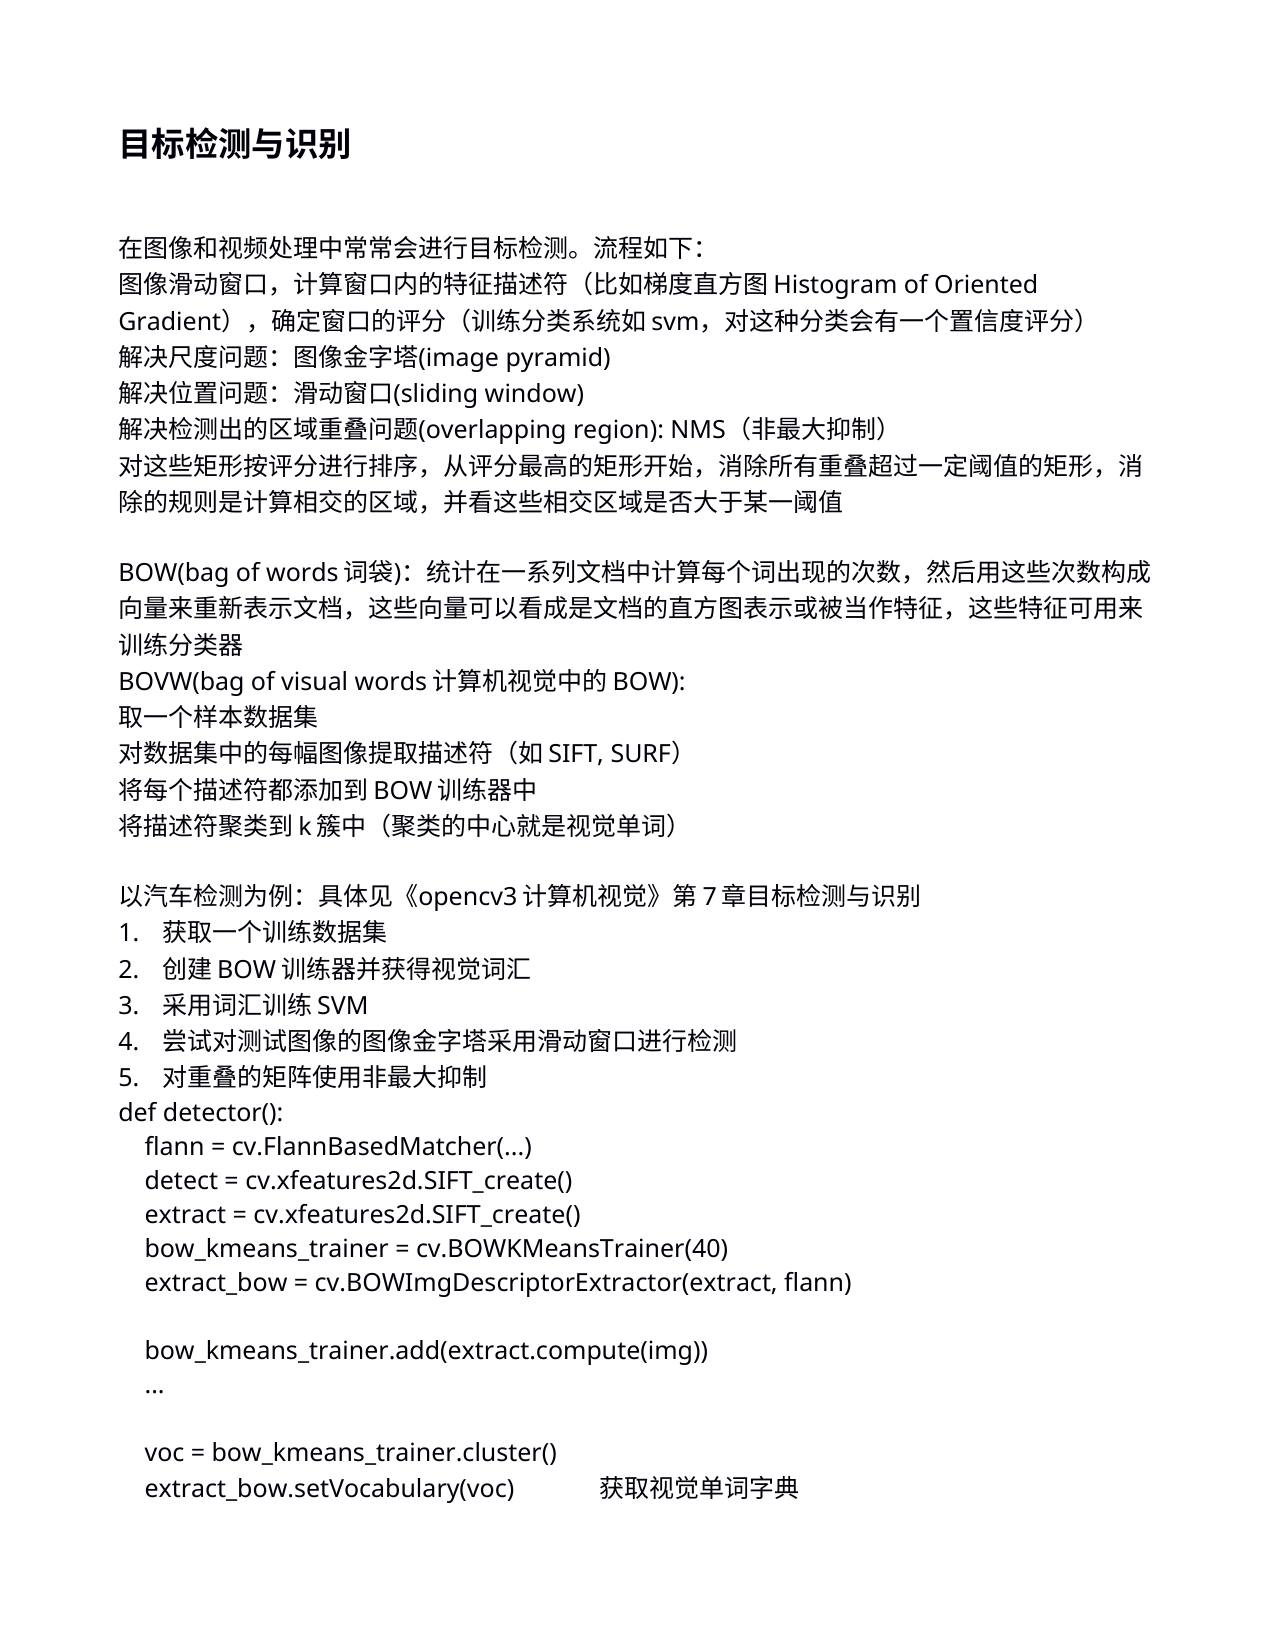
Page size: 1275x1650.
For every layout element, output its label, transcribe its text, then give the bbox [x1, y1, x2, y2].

text flann = cv.FlannBasedMatcher(...) [144, 1128, 1157, 1162]
text extract = cv.xfeatures2d.SIFT_create() [144, 1196, 1157, 1230]
list 尝试对测试图像的图像金字塔采用滑动窗口进行检测 [118, 1022, 1157, 1058]
text detect = cv.xfeatures2d.SIFT_create() [144, 1162, 1157, 1196]
text 解决位置问题：滑动窗口(sliding window) [118, 373, 1157, 410]
text 对这些矩形按评分进行排序，从评分最高的矩形开始，消除所有重叠超过一定阈值的矩形，消除的规则是计算相交的区域，并看这些相交区域是否大于某一阈值 [118, 446, 1157, 518]
list 获取一个训练数据集 [118, 913, 1157, 949]
text extract_bow = cv.BOWImgDescriptorExtractor(extract, flann) [144, 1264, 1157, 1298]
text 将描述符聚类到k簇中（聚类的中心就是视觉单词） [118, 806, 1157, 843]
text 解决尺度问题：图像金字塔(image pyramid) [118, 337, 1157, 373]
text voc = bow_kmeans_trainer.cluster() [144, 1435, 1157, 1469]
text BOVW(bag of visual words计算机视觉中的BOW): [118, 661, 1157, 698]
text 图像滑动窗口，计算窗口内的特征描述符（比如梯度直方图Histogram of Oriented Gradient），确定窗口的评分（训练分类系统如svm，对这种分类会有一个置信度评分） [118, 265, 1157, 337]
text 在图像和视频处理中常常会进行目标检测。流程如下： [118, 228, 1157, 265]
text 将每个描述符都添加到BOW训练器中 [118, 770, 1157, 806]
text BOW(bag of words词袋)：统计在一系列文档中计算每个词出现的次数，然后用这些次数构成向量来重新表示文档，这些向量可以看成是文档的直方图表示或被当作特征，这些特征可用来训练分类器 [118, 553, 1157, 661]
subtitle 目标检测与识别 [118, 118, 1157, 166]
text ... [144, 1367, 1157, 1401]
list 对重叠的矩阵使用非最大抑制 [118, 1058, 1157, 1094]
list 创建BOW训练器并获得视觉词汇 [118, 949, 1157, 985]
text 以汽车检测为例：具体见《opencv3计算机视觉》第7章目标检测与识别 [118, 877, 1157, 913]
text bow_kmeans_trainer = cv.BOWKMeansTrainer(40) [144, 1230, 1157, 1264]
text bow_kmeans_trainer.add(extract.compute(img)) [144, 1333, 1157, 1367]
text 对数据集中的每幅图像提取描述符（如SIFT, SURF） [118, 734, 1157, 770]
text def detector(): [118, 1094, 1157, 1128]
text 取一个样本数据集 [118, 698, 1157, 734]
list 采用词汇训练SVM [118, 985, 1157, 1022]
text extract_bow.setVocabulary(voc) 获取视觉单词字典 [144, 1469, 1157, 1505]
text 解决检测出的区域重叠问题(overlapping region): NMS（非最大抑制） [118, 410, 1157, 446]
